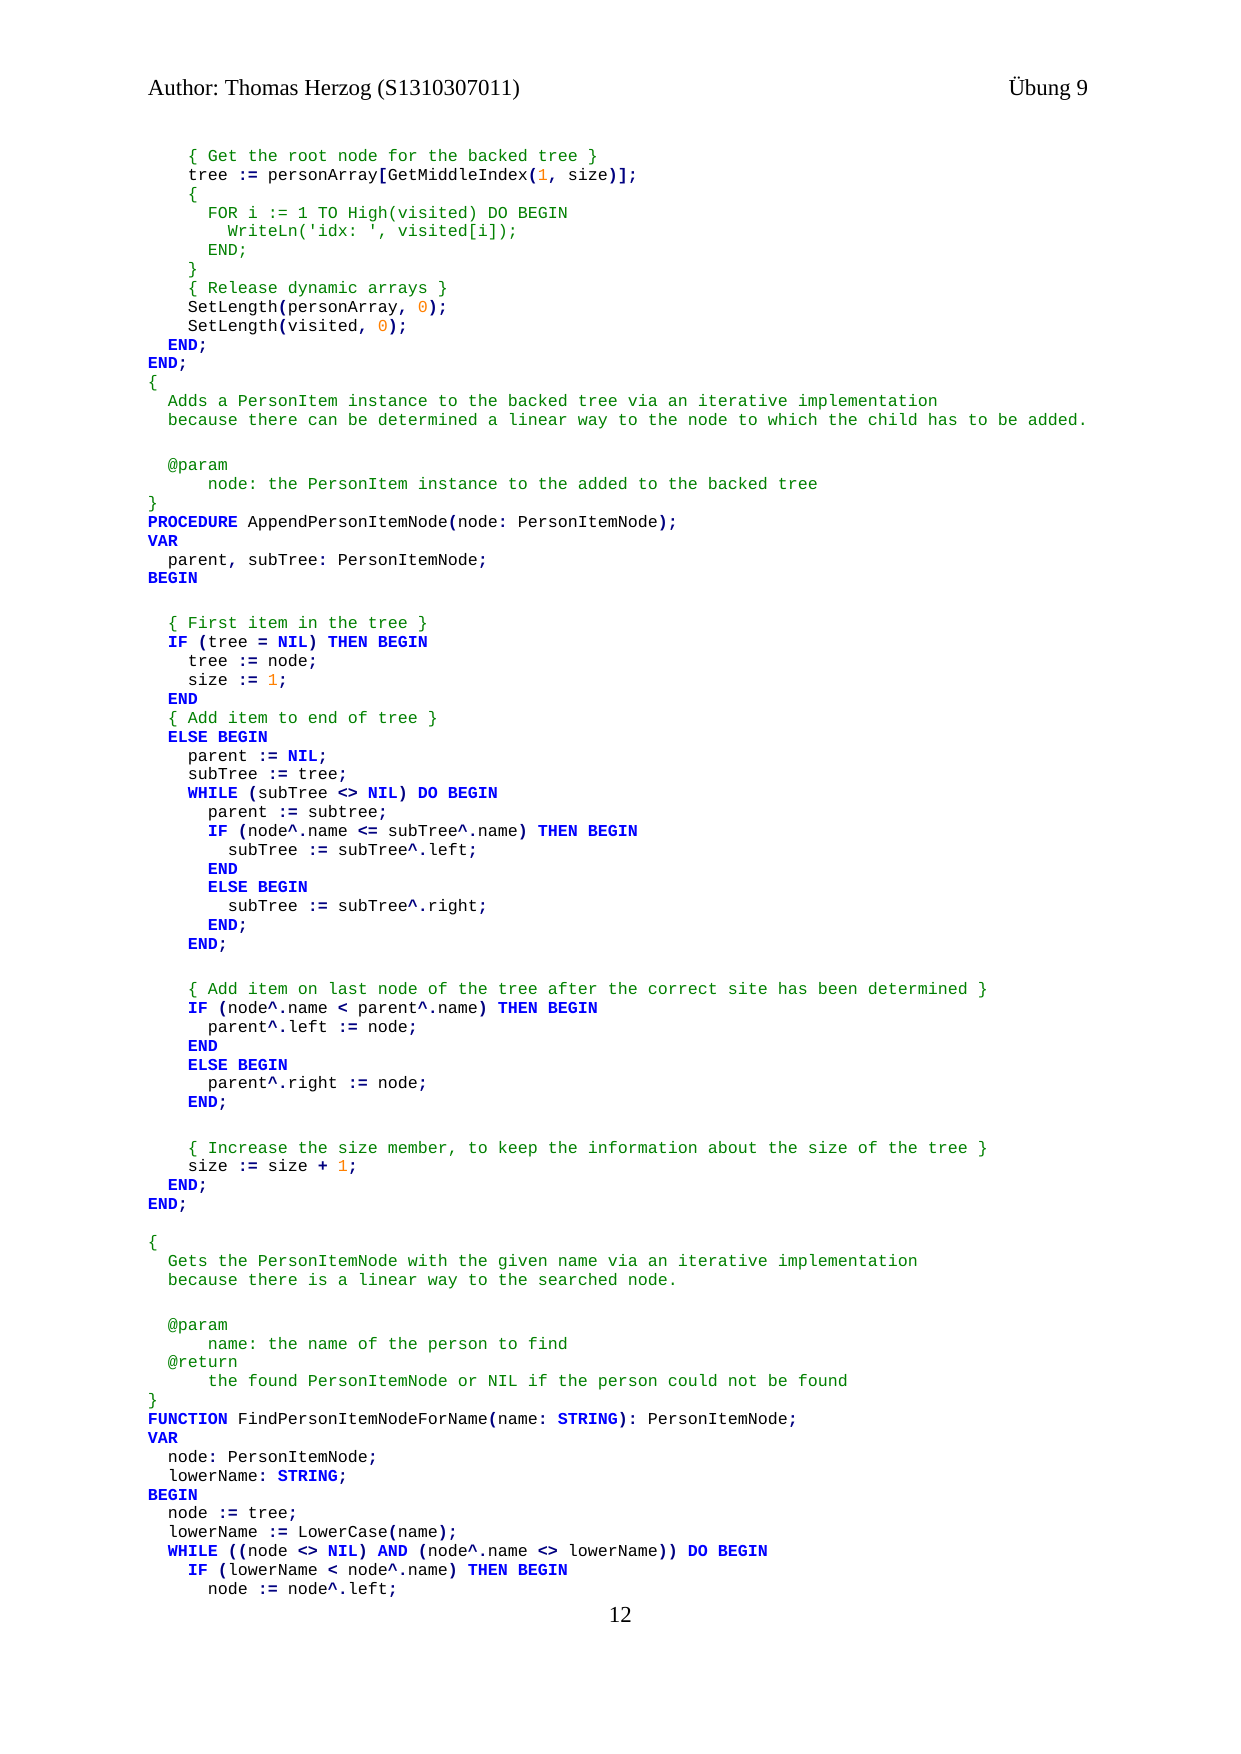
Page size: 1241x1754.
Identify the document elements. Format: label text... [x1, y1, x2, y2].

text } [148, 494, 1093, 513]
text WHILE (subTree <> NIL) DO BEGIN [148, 785, 1093, 804]
text SetLength(visited, 0); [148, 317, 1093, 336]
text because there can be determined a linear way to the node to which the child has to be added. [148, 412, 1093, 430]
text subTree := tree; [148, 766, 1093, 785]
text IF (lowerName < node^.name) THEN BEGIN [148, 1561, 1093, 1580]
text WHILE ((node <> NIL) AND (node^.name <> lowerName)) DO BEGIN [148, 1543, 1093, 1561]
text because there is a linear way to the searched node. [148, 1271, 1093, 1290]
text @param [148, 1316, 1093, 1335]
text @param [148, 457, 1093, 476]
text Gets the PersonItemNode with the given name via an iterative implementation [148, 1252, 1093, 1271]
text the found PersonItemNode or NIL if the person could not be found [148, 1373, 1093, 1392]
text node := node^.left; [148, 1580, 1093, 1599]
text parent^.left := node; [148, 1018, 1093, 1037]
text ELSE BEGIN [148, 728, 1093, 747]
text IF (tree = NIL) THEN BEGIN [148, 634, 1093, 653]
text node: the PersonItem instance to the added to the backed tree [148, 476, 1093, 494]
text VAR [148, 532, 1093, 551]
text tree := personArray[GetMiddleIndex(1, size)]; [148, 166, 1093, 185]
text FOR i := 1 TO High(visited) DO BEGIN [148, 204, 1093, 223]
text END [148, 691, 1093, 709]
text END; [148, 1177, 1093, 1196]
text IF (node^.name <= subTree^.name) THEN BEGIN [148, 822, 1093, 841]
text { First item in the tree } [148, 615, 1093, 634]
text END; [148, 1094, 1093, 1113]
text END; [148, 936, 1093, 954]
text { Add item to end of tree } [148, 709, 1093, 728]
text ELSE BEGIN [148, 1056, 1093, 1075]
text END [148, 1037, 1093, 1056]
text @return [148, 1354, 1093, 1373]
text parent := NIL; [148, 747, 1093, 766]
text node := tree; [148, 1505, 1093, 1524]
text lowerName := LowerCase(name); [148, 1524, 1093, 1543]
text lowerName: STRING; [148, 1467, 1093, 1486]
text { [148, 374, 1093, 393]
text { Increase the size member, to keep the information about the size of the tree } [148, 1139, 1093, 1158]
text name: the name of the person to find [148, 1335, 1093, 1354]
text PROCEDURE AppendPersonItemNode(node: PersonItemNode); [148, 513, 1093, 532]
text parent, subTree: PersonItemNode; [148, 551, 1093, 570]
text END; [148, 336, 1093, 355]
text IF (node^.name < parent^.name) THEN BEGIN [148, 1000, 1093, 1018]
text END; [148, 917, 1093, 936]
text Adds a PersonItem instance to the backed tree via an iterative implementation [148, 393, 1093, 412]
text parent^.right := node; [148, 1075, 1093, 1094]
text subTree := subTree^.right; [148, 898, 1093, 917]
text { Release dynamic arrays } [148, 279, 1093, 298]
text BEGIN [148, 1486, 1093, 1505]
text { Get the root node for the backed tree } [148, 148, 1093, 166]
text END; [148, 1196, 1093, 1214]
text size := size + 1; [148, 1158, 1093, 1177]
text } [148, 1392, 1093, 1411]
text END; [148, 355, 1093, 374]
text { [148, 185, 1093, 204]
text SetLength(personArray, 0); [148, 298, 1093, 317]
text END; [148, 242, 1093, 261]
text ELSE BEGIN [148, 879, 1093, 898]
text BEGIN [148, 570, 1093, 589]
text size := 1; [148, 672, 1093, 691]
text } [148, 261, 1093, 279]
text WriteLn('idx: ', visited[i]); [148, 223, 1093, 242]
text parent := subtree; [148, 804, 1093, 822]
text tree := node; [148, 653, 1093, 672]
text VAR [148, 1429, 1093, 1448]
text { Add item on last node of the tree after the correct site has been determined } [148, 981, 1093, 1000]
text FUNCTION FindPersonItemNodeForName(name: STRING): PersonItemNode; [148, 1411, 1093, 1429]
text END [148, 860, 1093, 879]
text node: PersonItemNode; [148, 1448, 1093, 1467]
text subTree := subTree^.left; [148, 841, 1093, 860]
text { [148, 1233, 1093, 1252]
